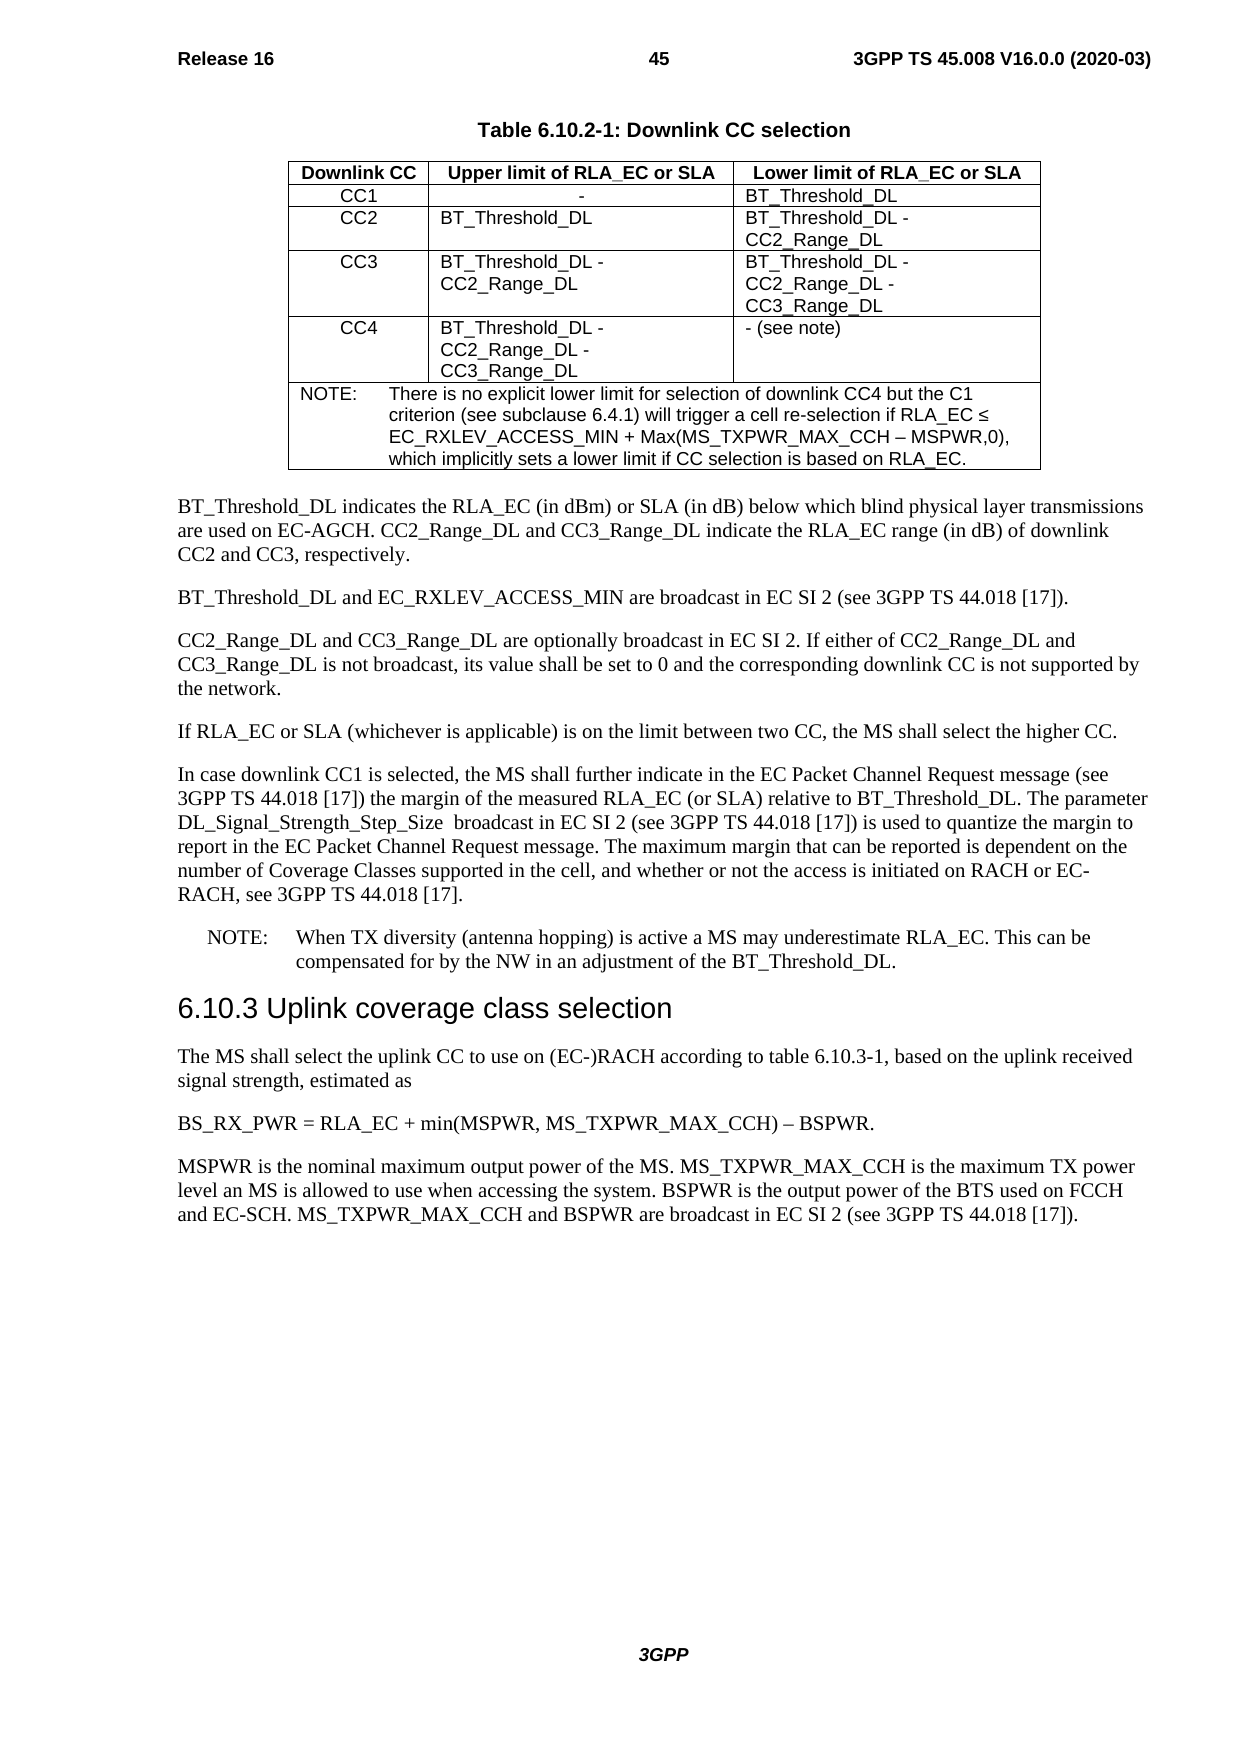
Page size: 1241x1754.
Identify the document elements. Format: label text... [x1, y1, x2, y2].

table_cell BT_Threshold_DL [429, 207, 733, 250]
text Table 6.10.2-1: Downlink CC selection [177, 118, 1152, 142]
table_header Upper limit of RLA_EC or SLA [429, 162, 733, 183]
text The MS shall select the uplink CC to use on (EC-)RACH according to table 6.10.3-1, based on the uplink received signal strength, estimated as [177, 1044, 1152, 1092]
table_header Lower limit of RLA_EC or SLA [734, 162, 1040, 183]
table_cell - (see note) [734, 317, 1040, 382]
text BT_Threshold_DL and EC_RXLEV_ACCESS_MIN are broadcast in EC SI 2 (see 3GPP TS 44.018 [17]). [177, 585, 1152, 609]
text In case downlink CC1 is selected, the MS shall further indicate in the EC Packet Channel Request message (see 3GPP TS 44.018 [17]) the margin of the measured RLA_EC (or SLA) relative to BT_Threshold_DL. The parameter DL_Signal_Strength_Step_Size broadcast in EC SI 2 (see 3GPP TS 44.018 [17]) is used to quantize the margin to report in the EC Packet Channel Request message. The maximum margin that can be reported is dependent on the number of Coverage Classes supported in the cell, and whether or not the access is initiated on RACH or EC-RACH, see 3GPP TS 44.018 [17]. [177, 762, 1152, 906]
table_header Downlink CC [289, 162, 428, 183]
table_cell NOTE: There is no explicit lower limit for selection of downlink CC4 but the C1 criterion (see subclause 6.4.1) will trigger a cell re-selection if RLA_EC ≤ EC_RXLEV_ACCESS_MIN + Max(MS_TXPWR_MAX_CCH – MSPWR,0), which implicitly sets a lower limit if CC selection is based on RLA_EC. [289, 383, 1040, 469]
table_cell CC4 [289, 317, 428, 382]
table_cell BT_Threshold_DL - CC2_Range_DL [429, 251, 733, 316]
text CC2_Range_DL and CC3_Range_DL are optionally broadcast in EC SI 2. If either of CC2_Range_DL and CC3_Range_DL is not broadcast, its value shall be set to 0 and the corresponding downlink CC is not supported by the network. [177, 628, 1152, 700]
text BT_Threshold_DL indicates the RLA_EC (in dBm) or SLA (in dB) below which blind physical layer transmissions are used on EC-AGCH. CC2_Range_DL and CC3_Range_DL indicate the RLA_EC range (in dB) of downlink CC2 and CC3, respectively. [177, 494, 1152, 566]
text MSPWR is the nominal maximum output power of the MS. MS_TXPWR_MAX_CCH is the maximum TX power level an MS is allowed to use when accessing the system. BSPWR is the output power of the BTS used on FCCH and EC-SCH. MS_TXPWR_MAX_CCH and BSPWR are broadcast in EC SI 2 (see 3GPP TS 44.018 [17]). [177, 1153, 1152, 1226]
text BS_RX_PWR = RLA_EC + min(MSPWR, MS_TXPWR_MAX_CCH) – BSPWR. [177, 1111, 1152, 1135]
subtitle 6.10.3 Uplink coverage class selection [177, 992, 1152, 1025]
table_cell CC2 [289, 207, 428, 250]
table_cell BT_Threshold_DL - CC2_Range_DL - CC3_Range_DL [429, 317, 733, 382]
table_cell CC3 [289, 251, 428, 316]
table_cell CC1 [289, 185, 428, 206]
text If RLA_EC or SLA (whichever is applicable) is on the limit between two CC, the MS shall select the higher CC. [177, 719, 1152, 743]
table_cell BT_Threshold_DL - CC2_Range_DL - CC3_Range_DL [734, 251, 1040, 316]
text NOTE: When TX diversity (antenna hopping) is active a MS may underestimate RLA_EC. This can be compensated for by the NW in an adjustment of the BT_Threshold_DL. [207, 925, 1152, 973]
table_cell - [429, 185, 733, 206]
table_cell BT_Threshold_DL - CC2_Range_DL [734, 207, 1040, 250]
table_cell BT_Threshold_DL [734, 185, 1040, 206]
